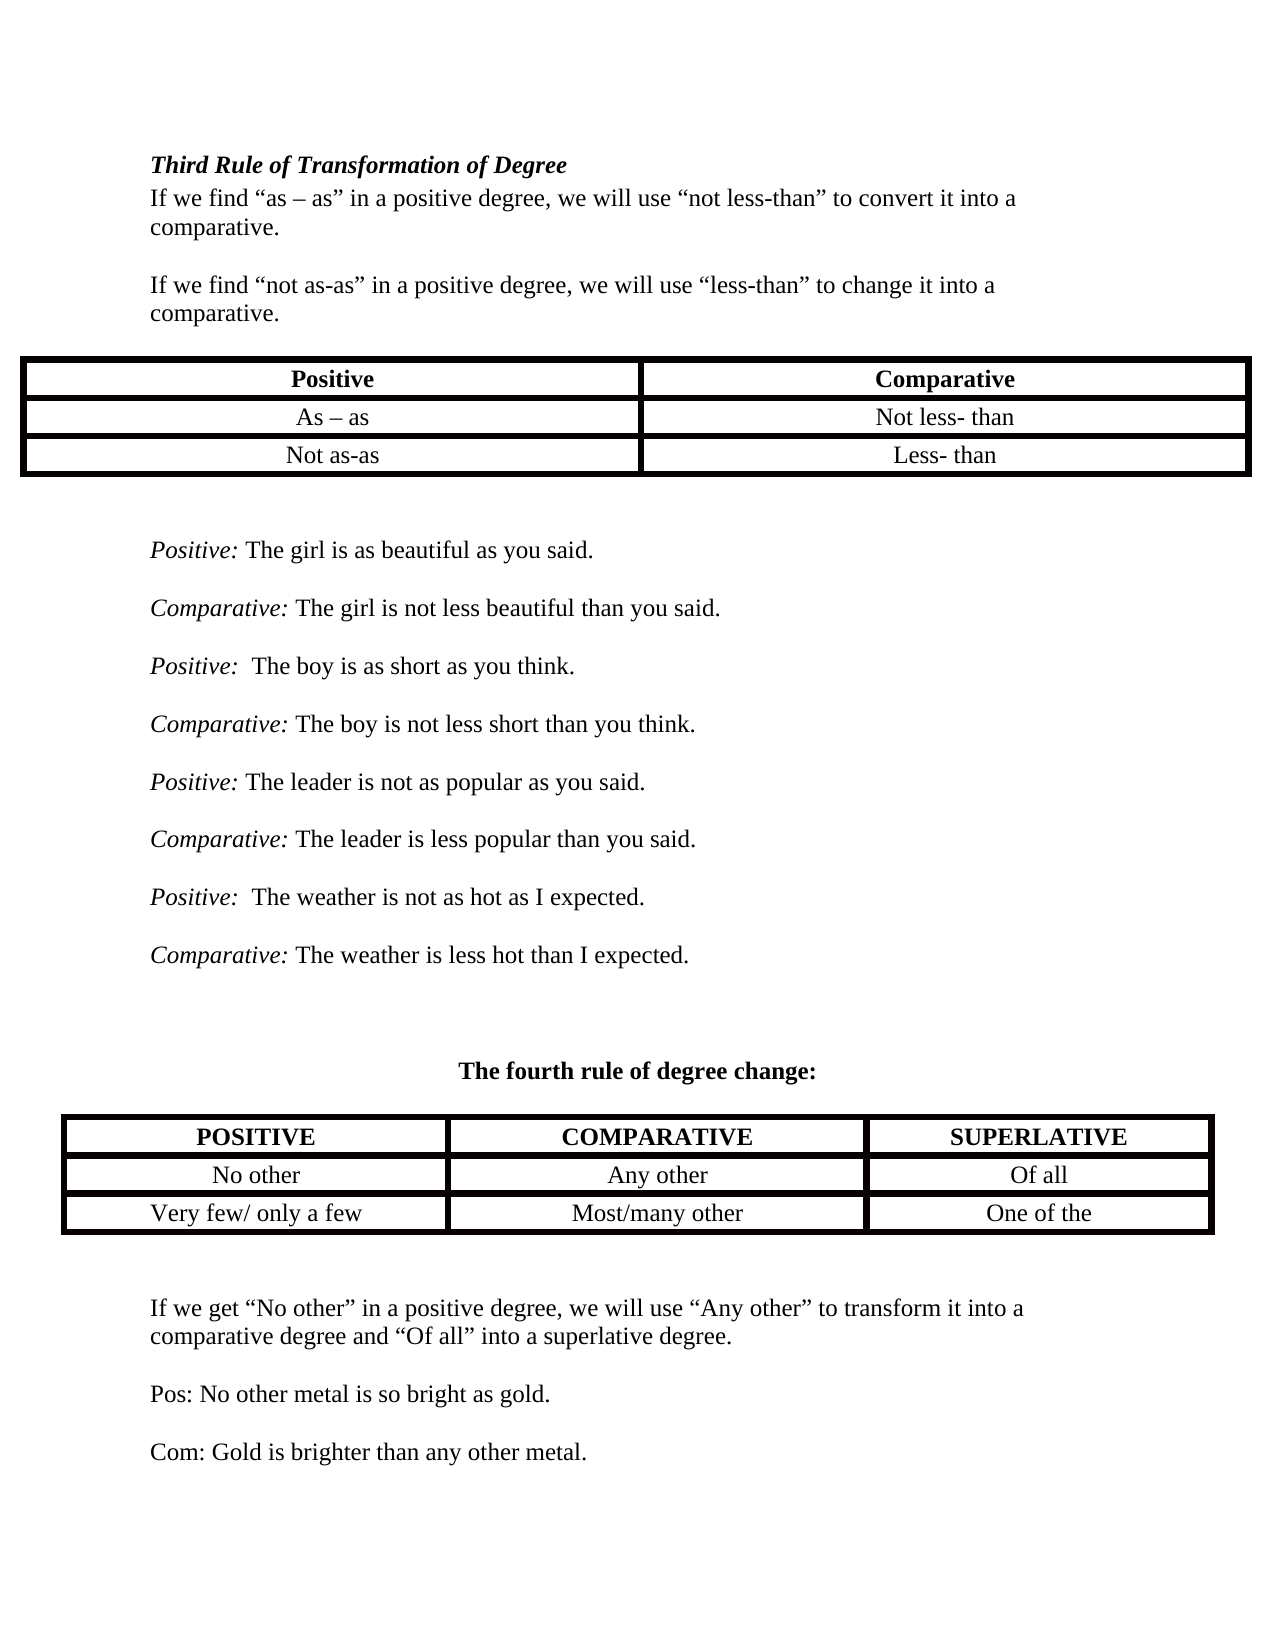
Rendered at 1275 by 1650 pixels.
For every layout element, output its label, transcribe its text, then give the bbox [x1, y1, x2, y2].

text Comparative: The boy is not less short than you think. [150, 709, 1125, 737]
table_cell Not as-as [27, 439, 638, 471]
text If we find “as – as” in a positive degree, we will use “not less-than” to convert it into a comparative. [150, 183, 1125, 241]
table_header Positive [27, 363, 638, 394]
text Positive: The boy is as short as you think. [150, 651, 1125, 679]
text Positive: The weather is not as hot as I expected. [150, 882, 1125, 911]
table_header COMPARATIVE [451, 1120, 863, 1152]
table_header Comparative [644, 363, 1245, 394]
table_cell Most/many other [451, 1197, 863, 1228]
text The fourth rule of degree change: [150, 1056, 1125, 1085]
text Positive: The girl is as beautiful as you said. [150, 535, 1125, 564]
text Com: Gold is brighter than any other metal. [150, 1437, 1125, 1466]
text If we find “not as-as” in a positive degree, we will use “less-than” to change it into a comparative. [150, 270, 1125, 327]
table_cell Less- than [644, 439, 1245, 471]
text Positive: The leader is not as popular as you said. [150, 767, 1125, 795]
table_cell One of the [870, 1197, 1208, 1228]
table_cell No other [67, 1159, 445, 1190]
table_cell Very few/ only a few [67, 1197, 445, 1228]
table_cell As – as [27, 401, 638, 433]
text If we get “No other” in a positive degree, we will use “Any other” to transform it into a comparative degree and “Of all” into a superlative degree. [150, 1293, 1125, 1350]
text Pos: No other metal is so bright as gold. [150, 1379, 1125, 1408]
text Comparative: The weather is less hot than I expected. [150, 940, 1125, 969]
table_header SUPERLATIVE [870, 1120, 1208, 1152]
text Comparative: The leader is less popular than you said. [150, 824, 1125, 853]
table_cell Of all [870, 1159, 1208, 1190]
table_cell Any other [451, 1159, 863, 1190]
text Comparative: The girl is not less beautiful than you said. [150, 593, 1125, 622]
table_cell Not less- than [644, 401, 1245, 433]
subtitle Third Rule of Transformation of Degree [150, 150, 1125, 179]
table_header POSITIVE [67, 1120, 445, 1152]
